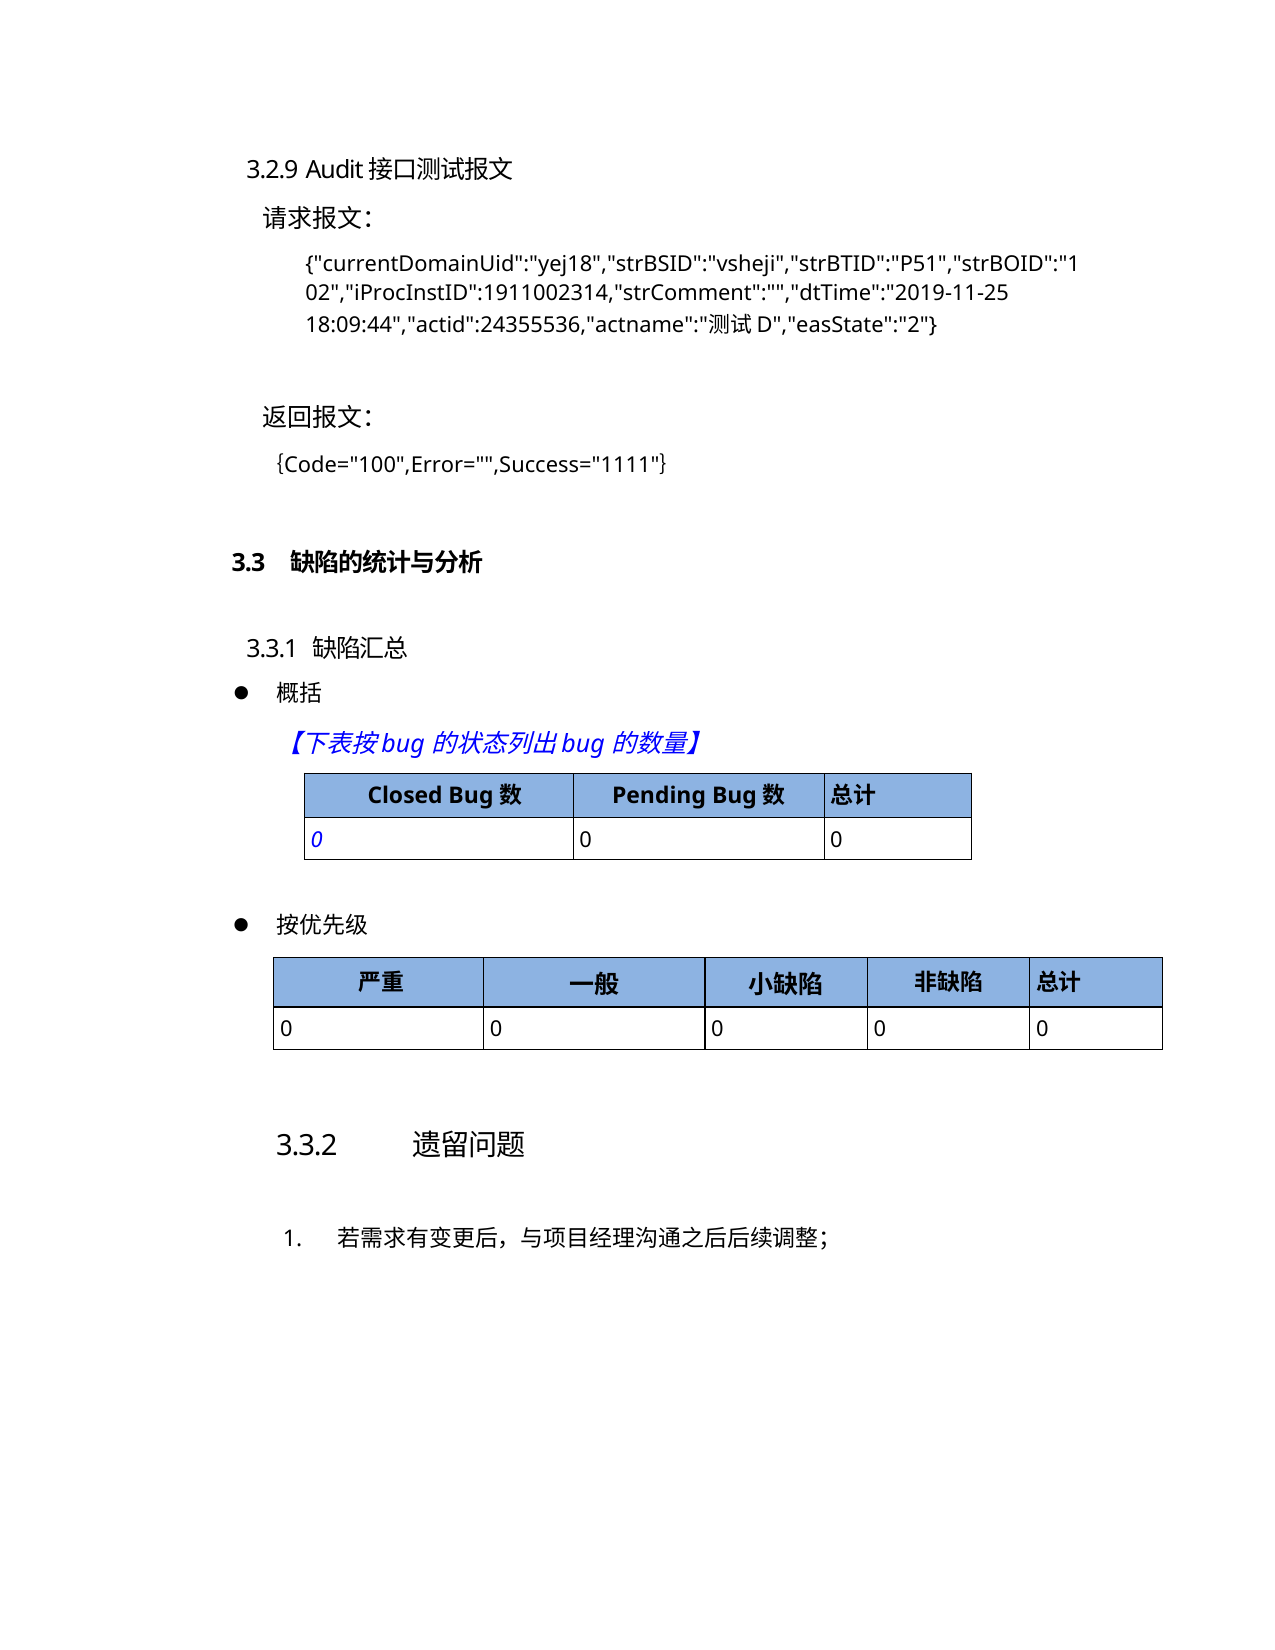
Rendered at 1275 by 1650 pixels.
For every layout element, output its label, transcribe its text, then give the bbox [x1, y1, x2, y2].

subtitle 缺陷的统计与分析 [231, 544, 1088, 578]
table_cell 0 [706, 1008, 867, 1049]
text 【下表按bug 的状态列出bug 的数量】 [276, 724, 1088, 760]
table_header 总计 [1030, 958, 1162, 1006]
text ｛Code="100",Error="",Success="1111"｝ [262, 447, 1088, 478]
table_cell 0 [274, 1008, 483, 1049]
table_cell 0 [868, 1008, 1029, 1049]
table_header 小缺陷 [706, 958, 867, 1006]
text 请求报文： [262, 199, 1088, 235]
text 返回报文： [262, 398, 1088, 434]
table_header 总计 [825, 774, 971, 817]
list 概括 [233, 677, 1088, 708]
table_header 严重 [274, 958, 483, 1006]
table_cell 0 [574, 818, 824, 859]
list 若需求有变更后，与项目经理沟通之后后续调整； [283, 1220, 1088, 1253]
subtitle Audit接口测试报文 [246, 150, 1088, 186]
table_header Pending Bug 数 [574, 774, 824, 817]
table_header 一般 [484, 958, 704, 1006]
subtitle 遗留问题 [276, 1124, 1088, 1164]
list 按优先级 [232, 907, 1088, 941]
table_header 非缺陷 [868, 958, 1029, 1006]
table_cell 0 [484, 1008, 704, 1049]
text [305, 247, 1088, 339]
table_cell 0 [305, 818, 573, 859]
subtitle 缺陷汇总 [246, 630, 1088, 664]
table_cell 0 [1030, 1008, 1162, 1049]
table_header Closed Bug 数 [305, 774, 573, 817]
table_cell 0 [825, 818, 971, 859]
